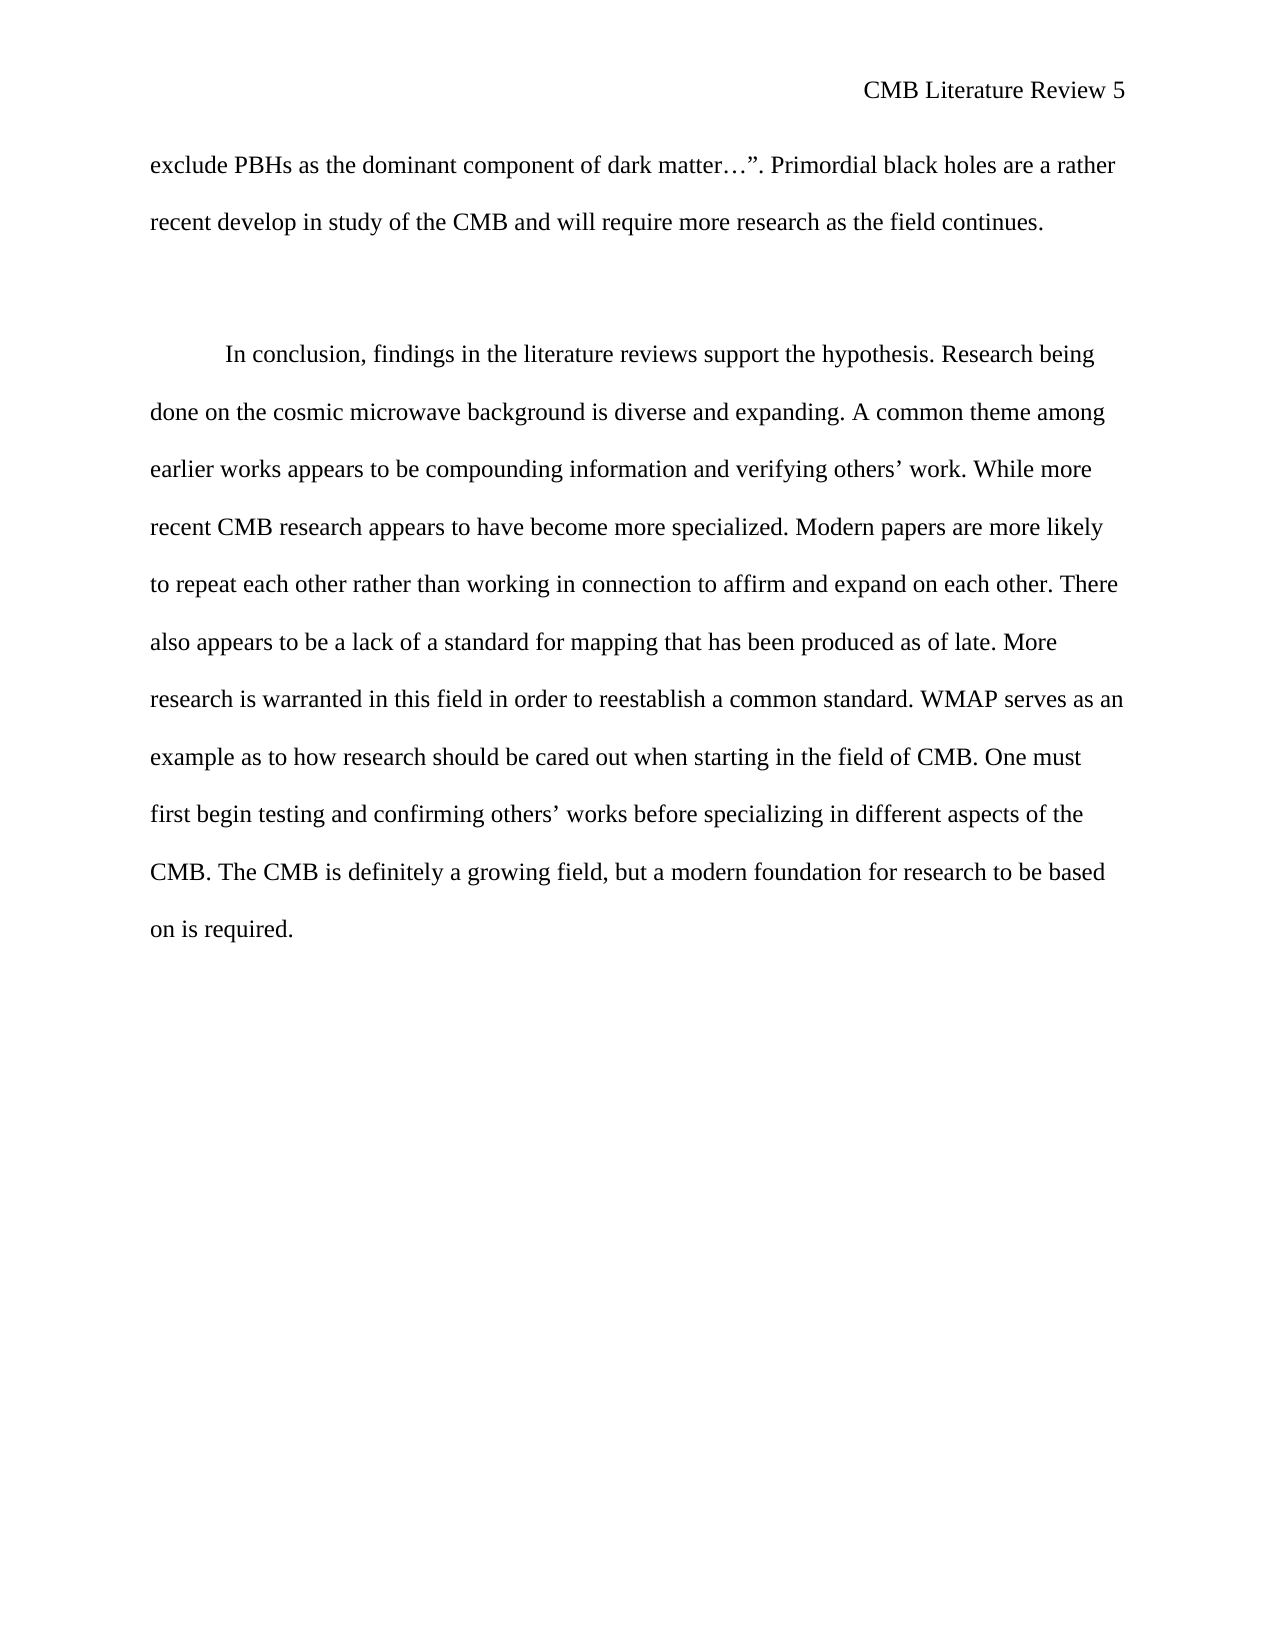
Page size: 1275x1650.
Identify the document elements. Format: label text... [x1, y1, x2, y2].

text In conclusion, findings in the literature reviews support the hypothesis. Research being done on the cosmic microwave background is diverse and expanding. A common theme among earlier works appears to be compounding information and verifying others’ work. While more recent CMB research appears to have become more specialized. Modern papers are more likely to repeat each other rather than working in connection to affirm and expand on each other. There also appears to be a lack of a standard for mapping that has been produced as of late. More research is warranted in this field in order to reestablish a common standard. WMAP serves as an example as to how research should be cared out when starting in the field of CMB. One must first begin testing and confirming others’ works before specializing in different aspects of the CMB. The CMB is definitely a growing field, but a modern foundation for research to be based on is required. [150, 339, 1125, 943]
